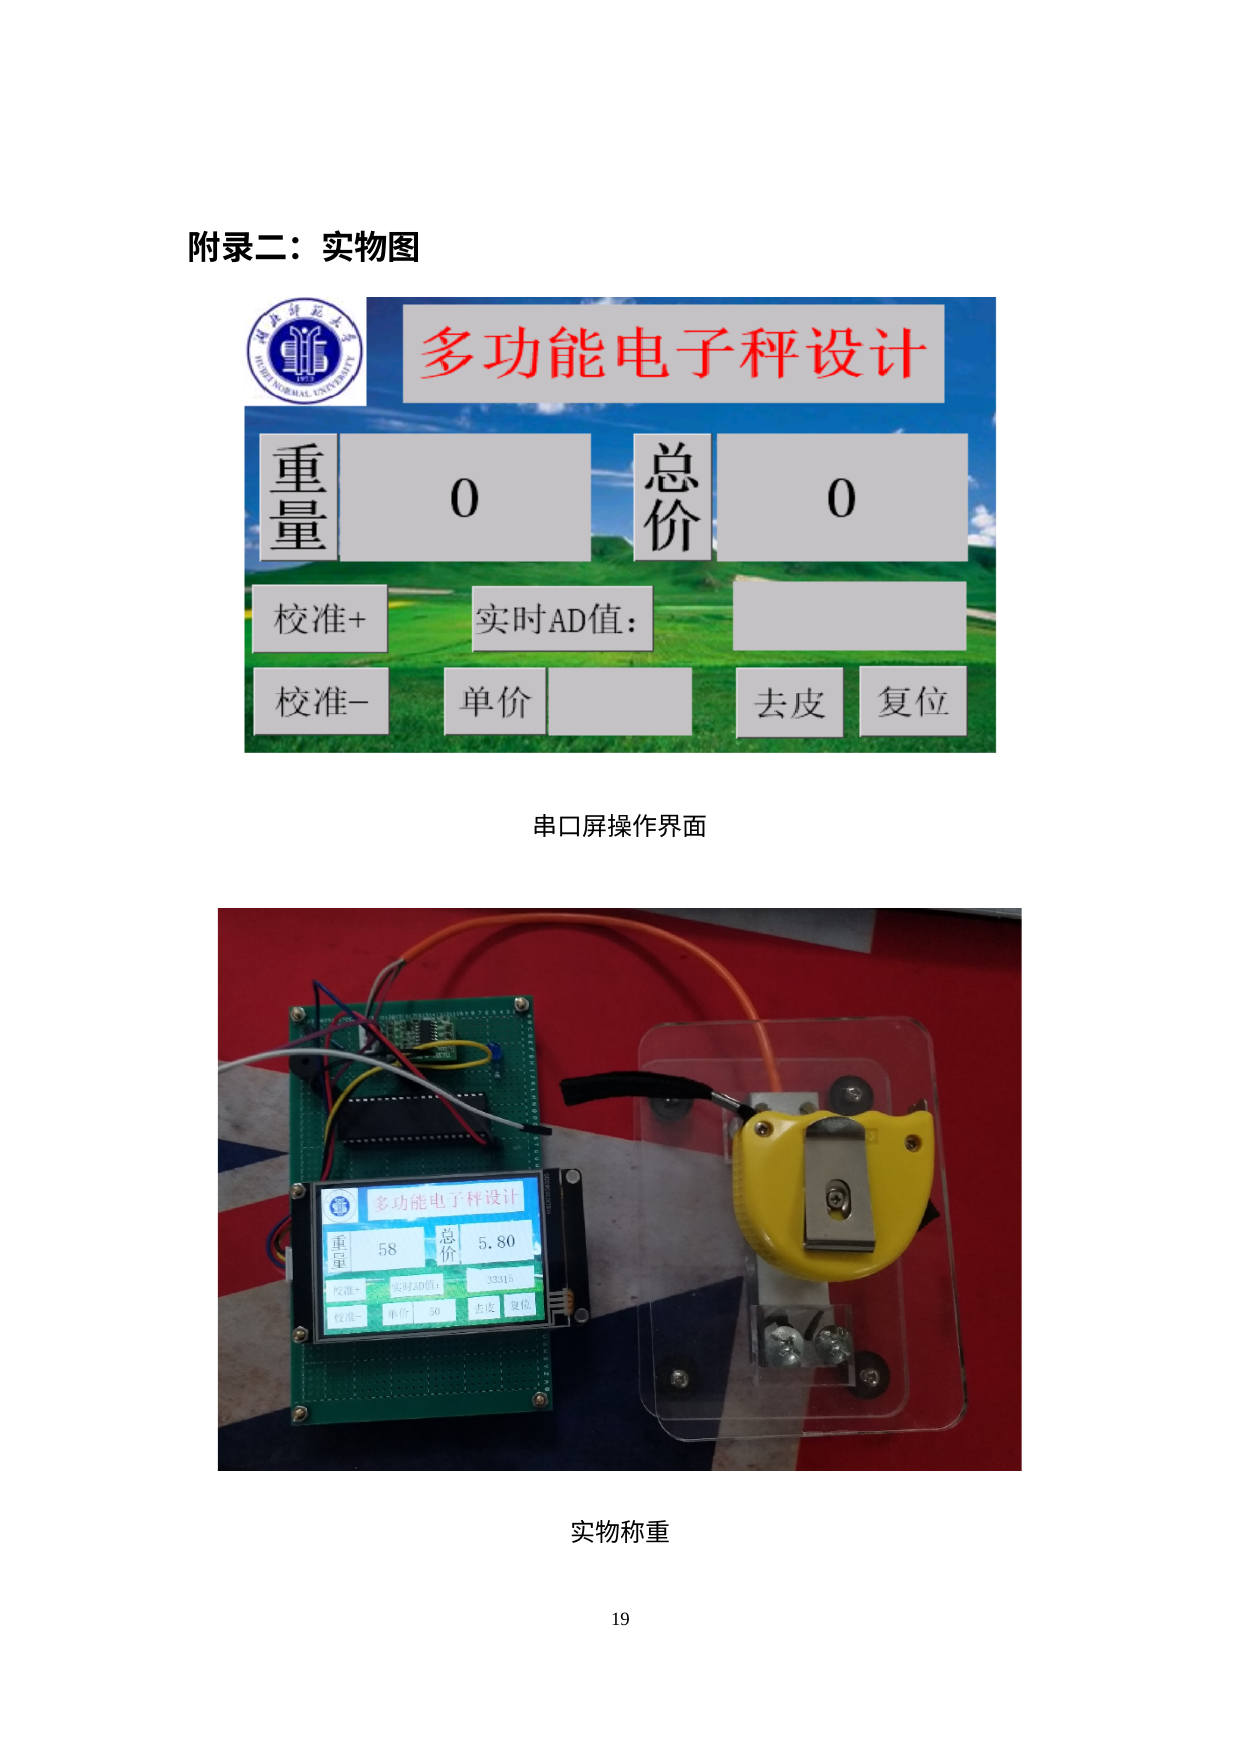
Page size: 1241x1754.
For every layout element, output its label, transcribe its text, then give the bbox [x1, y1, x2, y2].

text 串口屏操作界面 [187, 792, 1053, 857]
subtitle 附录二：实物图 [187, 212, 1053, 277]
picture [217, 908, 1022, 1471]
text 实物称重 [187, 1498, 1053, 1563]
picture [243, 297, 997, 753]
